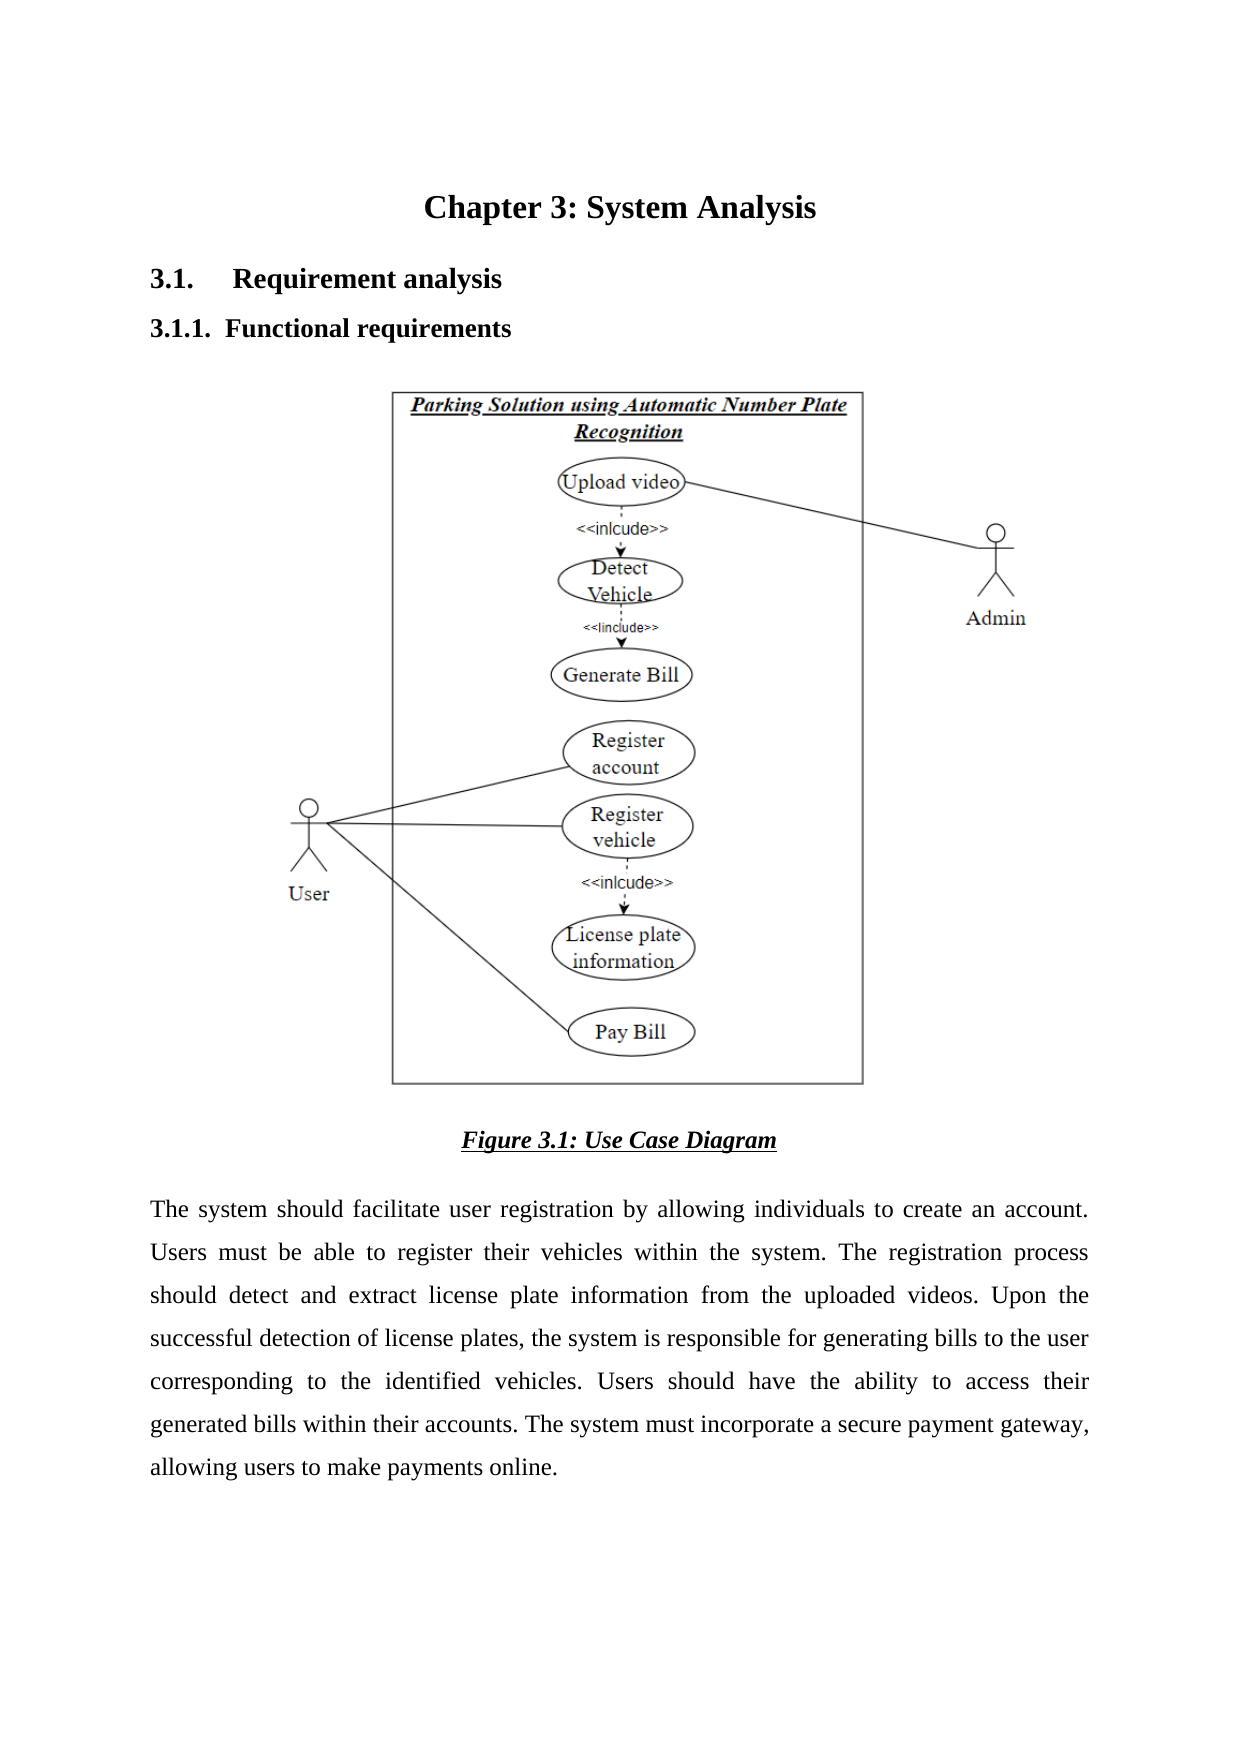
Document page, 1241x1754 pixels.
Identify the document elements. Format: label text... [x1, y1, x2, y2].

subtitle Requirement analysis [150, 262, 1090, 295]
subtitle Functional requirements [150, 312, 1090, 343]
text The system should facilitate user registration by allowing individuals to create an account. Users must be able to register their vehicles within the system. The registration process should detect and extract license plate information from the uploaded videos. Upon the successful detection of license plates, the system is responsible for generating bills to the user corresponding to the identified vehicles. Users should have the ability to access their generated bills within their accounts. The system must incorporate a secure payment gateway, allowing users to make payments online. [150, 1194, 1090, 1481]
picture [282, 375, 1033, 1087]
subtitle Chapter 3: System Analysis [150, 187, 1090, 226]
text Figure 3.1: Use Case Diagram [150, 1126, 1090, 1154]
